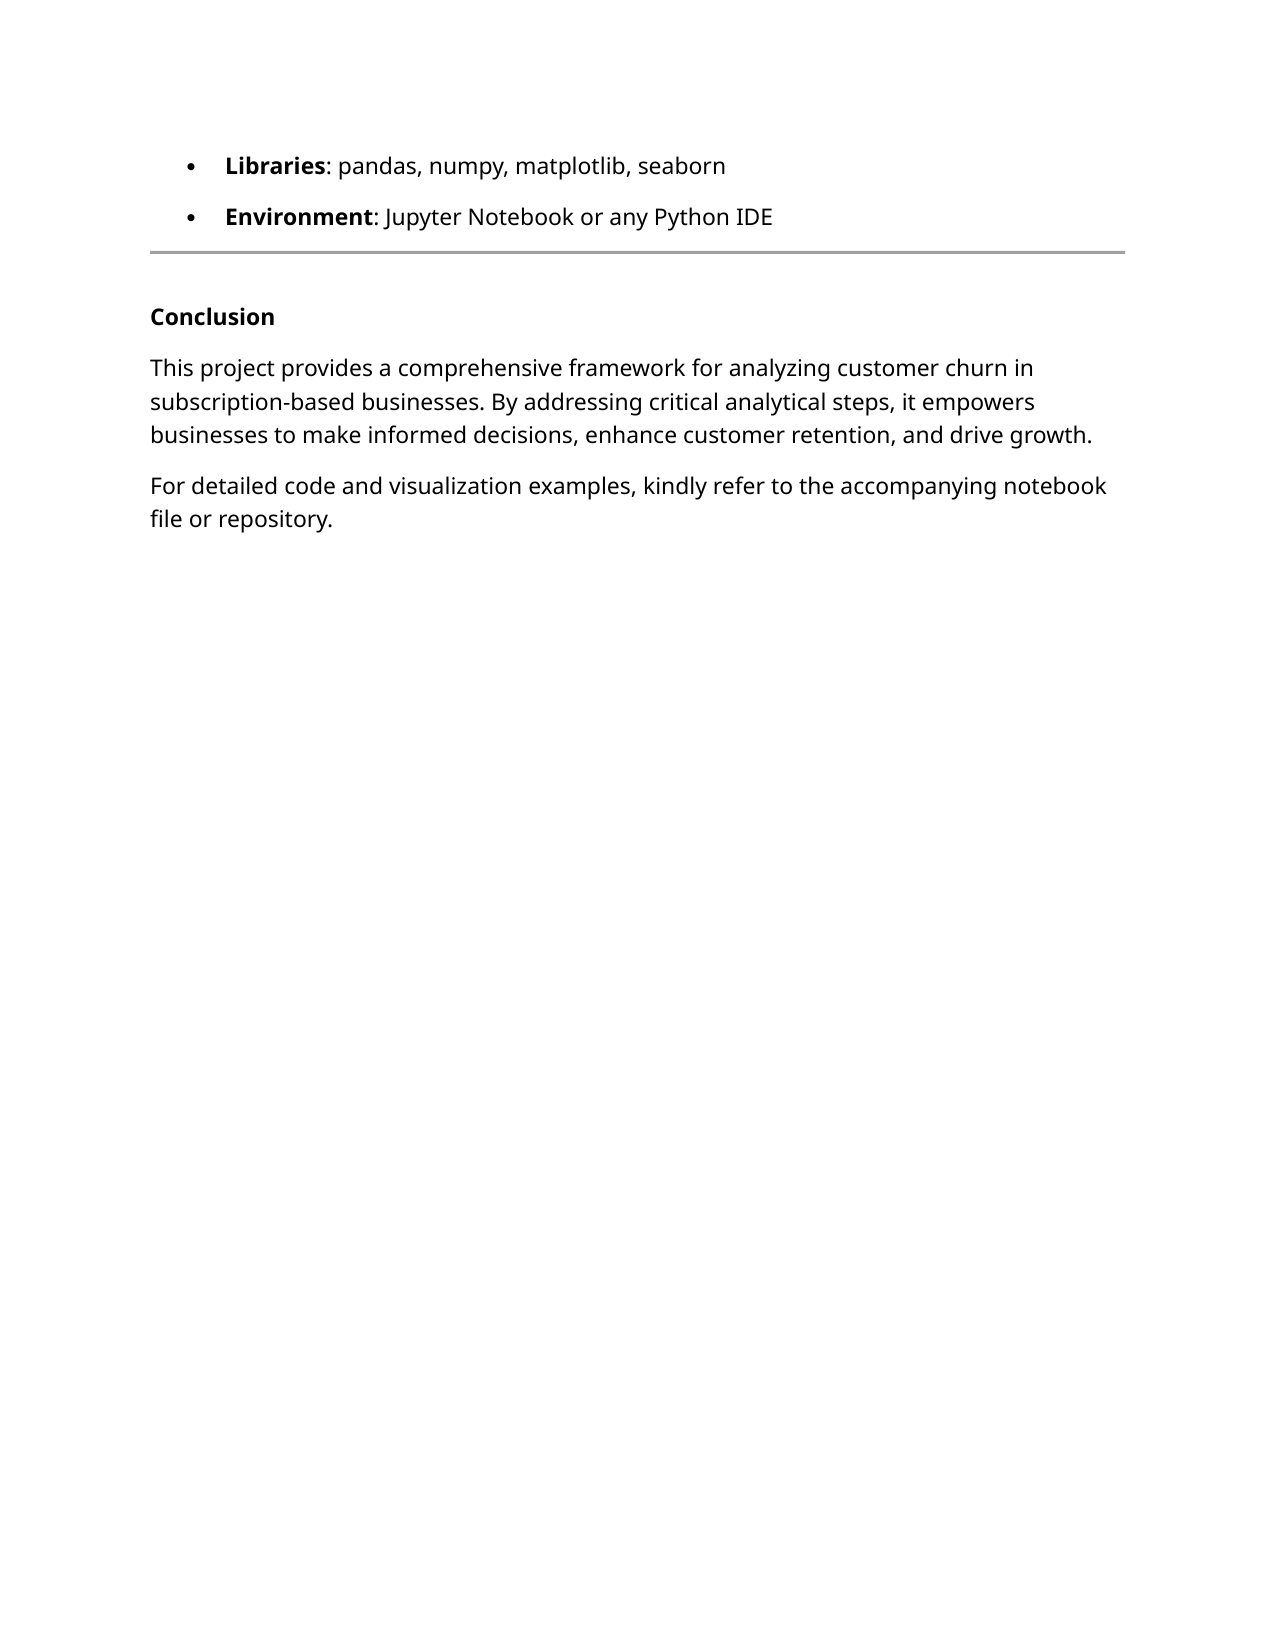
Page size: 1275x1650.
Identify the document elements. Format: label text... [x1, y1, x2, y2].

text This project provides a comprehensive framework for analyzing customer churn in subscription-based businesses. By addressing critical analytical steps, it empowers businesses to make informed decisions, enhance customer retention, and drive growth. [150, 352, 1125, 450]
text For detailed code and visualization examples, kindly refer to the accompanying notebook file or repository. [150, 469, 1125, 534]
text Conclusion [150, 301, 1125, 332]
list Libraries: pandas, numpy, matplotlib, seaborn [187, 150, 1125, 181]
list Environment: Jupyter Notebook or any Python IDE [187, 200, 1125, 232]
